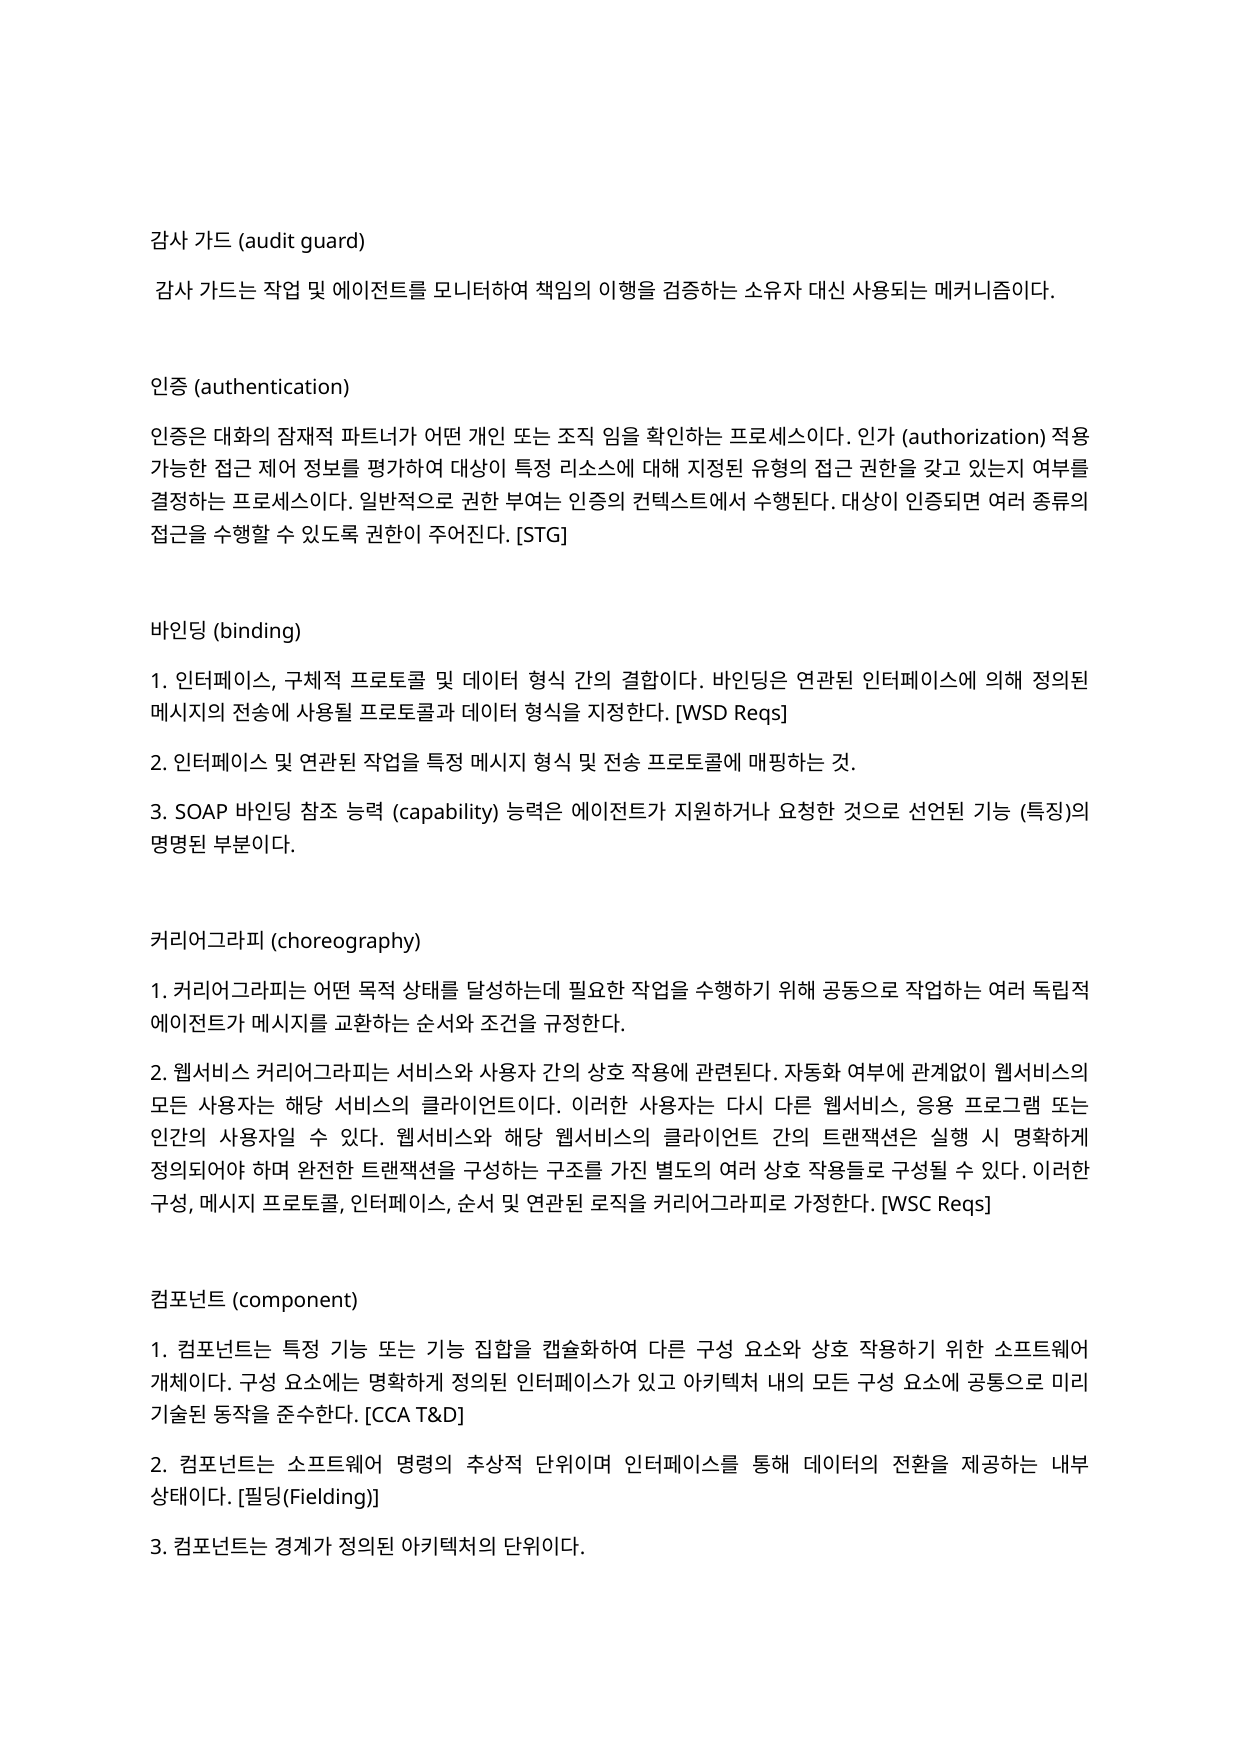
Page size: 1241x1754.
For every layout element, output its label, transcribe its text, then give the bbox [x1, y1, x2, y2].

text 3. SOAP 바인딩 참조 능력 (capability) 능력은 에이전트가 지원하거나 요청한 것으로 선언된 기능 (특징)의 명명된 부분이다. [150, 795, 1090, 858]
text 커리어그라피 (choreography) [150, 925, 1090, 955]
text 1. 컴포넌트는 특정 기능 또는 기능 집합을 캡슐화하여 다른 구성 요소와 상호 작용하기 위한 소프트웨어 개체이다. 구성 요소에는 명확하게 정의된 인터페이스가 있고 아키텍처 내의 모든 구성 요소에 공통으로 미리 기술된 동작을 준수한다. [CCA T&D] [150, 1333, 1090, 1429]
text 컴포넌트 (component) [150, 1284, 1090, 1314]
text 3. 컴포넌트는 경계가 정의된 아키텍처의 단위이다. [150, 1530, 1090, 1560]
text 감사 가드는 작업 및 에이전트를 모니터하여 책임의 이행을 검증하는 소유자 대신 사용되는 메커니즘이다. [150, 274, 1090, 304]
text 인증은 대화의 잠재적 파트너가 어떤 개인 또는 조직 임을 확인하는 프로세스이다. 인가 (authorization) 적용 가능한 접근 제어 정보를 평가하여 대상이 특정 리소스에 대해 지정된 유형의 접근 권한을 갖고 있는지 여부를 결정하는 프로세스이다. 일반적으로 권한 부여는 인증의 컨텍스트에서 수행된다. 대상이 인증되면 여러 종류의 접근을 수행할 수 있도록 권한이 주어진다. [STG] [150, 420, 1090, 548]
text 2. 웹서비스 커리어그라피는 서비스와 사용자 간의 상호 작용에 관련된다. 자동화 여부에 관계없이 웹서비스의 모든 사용자는 해당 서비스의 클라이언트이다. 이러한 사용자는 다시 다른 웹서비스, 응용 프로그램 또는 인간의 사용자일 수 있다. 웹서비스와 해당 웹서비스의 클라이언트 간의 트랜잭션은 실행 시 명확하게 정의되어야 하며 완전한 트랜잭션을 구성하는 구조를 가진 별도의 여러 상호 작용들로 구성될 수 있다. 이러한 구성, 메시지 프로토콜, 인터페이스, 순서 및 연관된 로직을 커리어그라피로 가정한다. [WSC Reqs] [150, 1056, 1090, 1217]
text 감사 가드 (audit guard) [150, 224, 1090, 255]
text 인증 (authentication) [150, 371, 1090, 401]
text 바인딩 (binding) [150, 614, 1090, 645]
text 2. 인터페이스 및 연관된 작업을 특정 메시지 형식 및 전송 프로토콜에 매핑하는 것. [150, 746, 1090, 776]
text 1. 인터페이스, 구체적 프로토콜 및 데이터 형식 간의 결합이다. 바인딩은 연관된 인터페이스에 의해 정의된 메시지의 전송에 사용될 프로토콜과 데이터 형식을 지정한다. [WSD Reqs] [150, 664, 1090, 727]
text 1. 커리어그라피는 어떤 목적 상태를 달성하는데 필요한 작업을 수행하기 위해 공동으로 작업하는 여러 독립적 에이전트가 메시지를 교환하는 순서와 조건을 규정한다. [150, 974, 1090, 1037]
text 2. 컴포넌트는 소프트웨어 명령의 추상적 단위이며 인터페이스를 통해 데이터의 전환을 제공하는 내부 상태이다. [필딩(Fielding)] [150, 1448, 1090, 1511]
